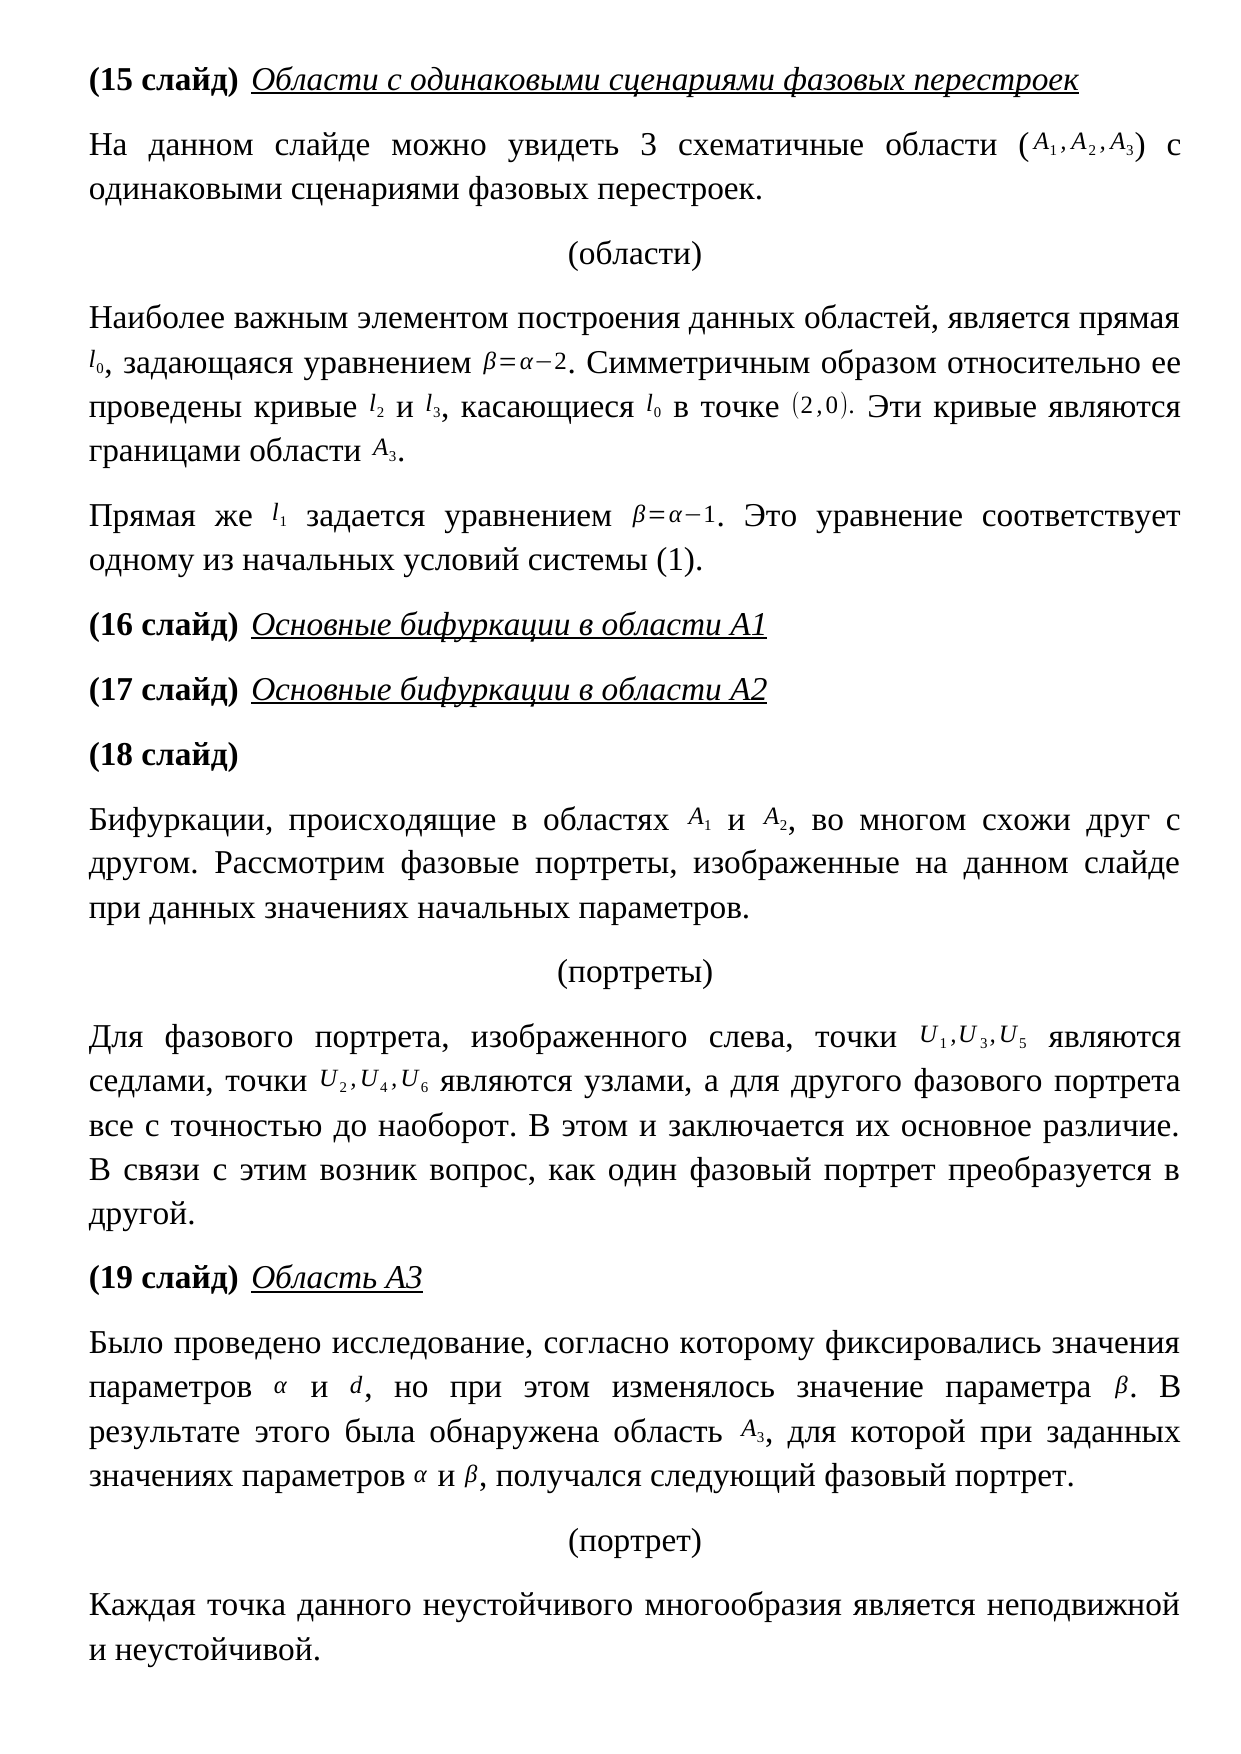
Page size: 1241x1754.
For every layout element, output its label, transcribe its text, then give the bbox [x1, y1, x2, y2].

text Было проведено исследование, согласно которому фиксировались значения параметров и , но при этом изменялось значение параметра . В результате этого была обнаружена область , для которой при заданных значениях параметров и , получался следующий фазовый портрет. [88, 1323, 1181, 1493]
text (портреты) [88, 952, 1181, 990]
text (17 слайд) Основные бифуркации в области A2 [88, 669, 1181, 707]
text (15 слайд) Области с одинаковыми сценариями фазовых перестроек [88, 59, 1181, 97]
text Бифуркации, происходящие в областях и , во многом схожи друг с другом. Рассмотрим фазовые портреты, изображенные на данном слайде при данных значениях начальных параметров. [88, 799, 1181, 925]
text Каждая точка данного неустойчивого многообразия является неподвижной и неустойчивой. [88, 1585, 1181, 1667]
text (16 слайд) Основные бифуркации в области A1 [88, 604, 1181, 642]
text Для фазового портрета, изображенного слева, точки являются седлами, точки являются узлами, а для другого фазового портрета все с точностью до наоборот. В этом и заключается их основное различие. В связи с этим возник вопрос, как один фазовый портрет преобразуется в другой. [88, 1017, 1181, 1231]
text (19 слайд) Область A3 [88, 1258, 1181, 1296]
text (области) [88, 233, 1181, 271]
text (18 слайд) [88, 734, 1181, 772]
text Прямая же задается уравнением . Это уравнение соответствует одному из начальных условий системы (1). [88, 495, 1181, 577]
text (портрет) [88, 1520, 1181, 1558]
text На данном слайде можно увидеть 3 схематичные области () с одинаковыми сценариями фазовых перестроек. [88, 124, 1181, 206]
text Наиболее важным элементом построения данных областей, является прямая , задающаяся уравнением . Симметричным образом относительно ее проведены кривые и , касающиеся в точке Эти кривые являются границами области . [88, 298, 1181, 468]
